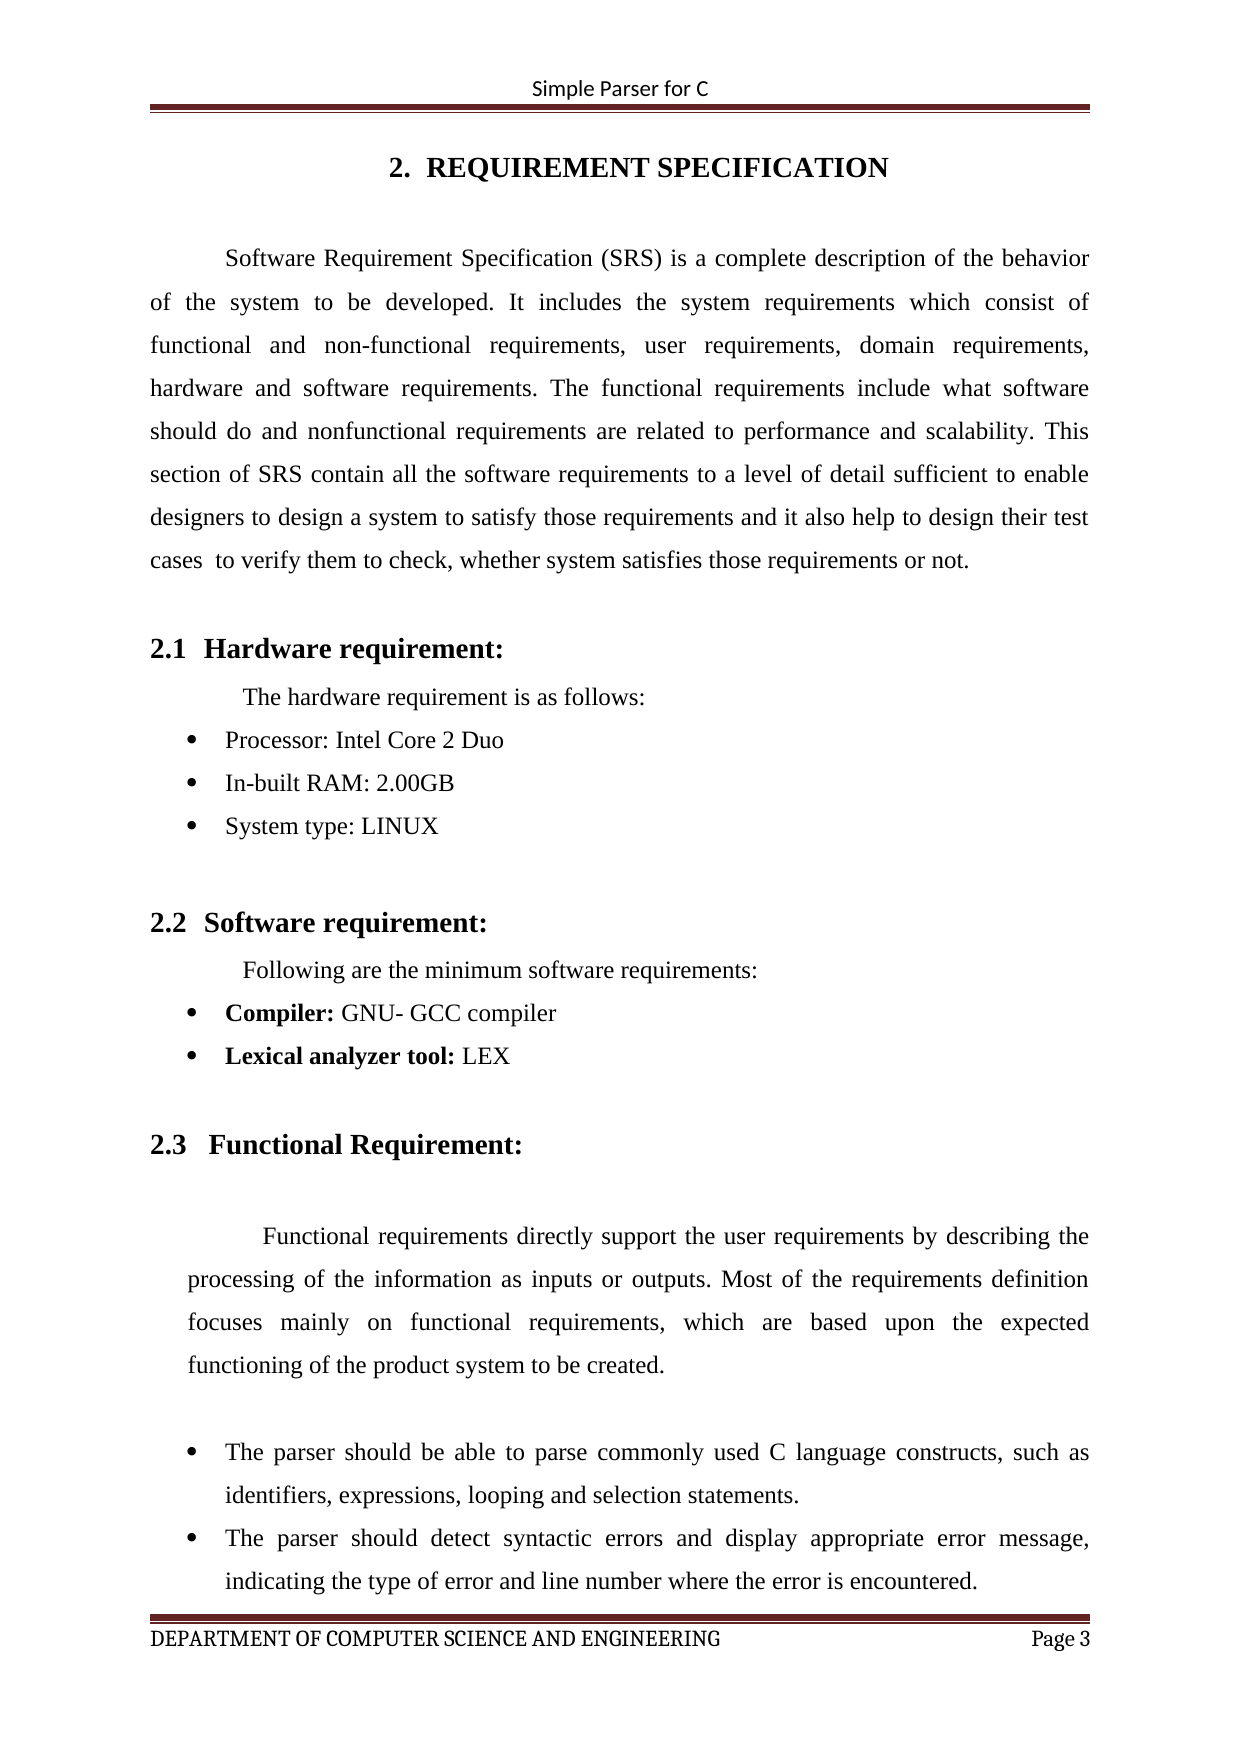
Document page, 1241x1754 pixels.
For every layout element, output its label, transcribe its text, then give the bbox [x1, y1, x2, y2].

list The parser should be able to parse commonly used C language constructs, such as identifiers, expressions, looping and selection statements. [187, 1437, 1090, 1508]
list System type: LINUX [187, 811, 1090, 840]
list Software requirement: [150, 905, 1090, 938]
list REQUIREMENT SPECIFICATION [187, 150, 1090, 183]
list Lexical analyzer tool: LEX [187, 1041, 1090, 1070]
text Software Requirement Specification (SRS) is a complete description of the behavior of the system to be developed. It includes the system requirements which consist of functional and non-functional requirements, user requirements, domain requirements, hardware and software requirements. The functional requirements include what software should do and nonfunctional requirements are related to performance and scalability. This section of SRS contain all the software requirements to a level of detail sufficient to enable designers to design a system to satisfy those requirements and it also help to design their test cases to verify them to check, whether system satisfies those requirements or not. [150, 243, 1090, 574]
list Hardware requirement: [150, 632, 1090, 665]
text 2.3 Functional Requirement: [150, 1127, 1090, 1161]
text The hardware requirement is as follows: [167, 682, 1090, 711]
list In-built RAM: 2.00GB [187, 768, 1090, 797]
list The parser should detect syntactic errors and display appropriate error message, indicating the type of error and line number where the error is encountered. [187, 1523, 1090, 1595]
list Compiler: GNU- GCC compiler [187, 998, 1090, 1027]
list Processor: Intel Core 2 Duo [187, 725, 1090, 754]
text Functional requirements directly support the user requirements by describing the processing of the information as inputs or outputs. Most of the requirements definition focuses mainly on functional requirements, which are based upon the expected functioning of the product system to be created. [187, 1221, 1090, 1379]
text Following are the minimum software requirements: [205, 955, 1090, 984]
